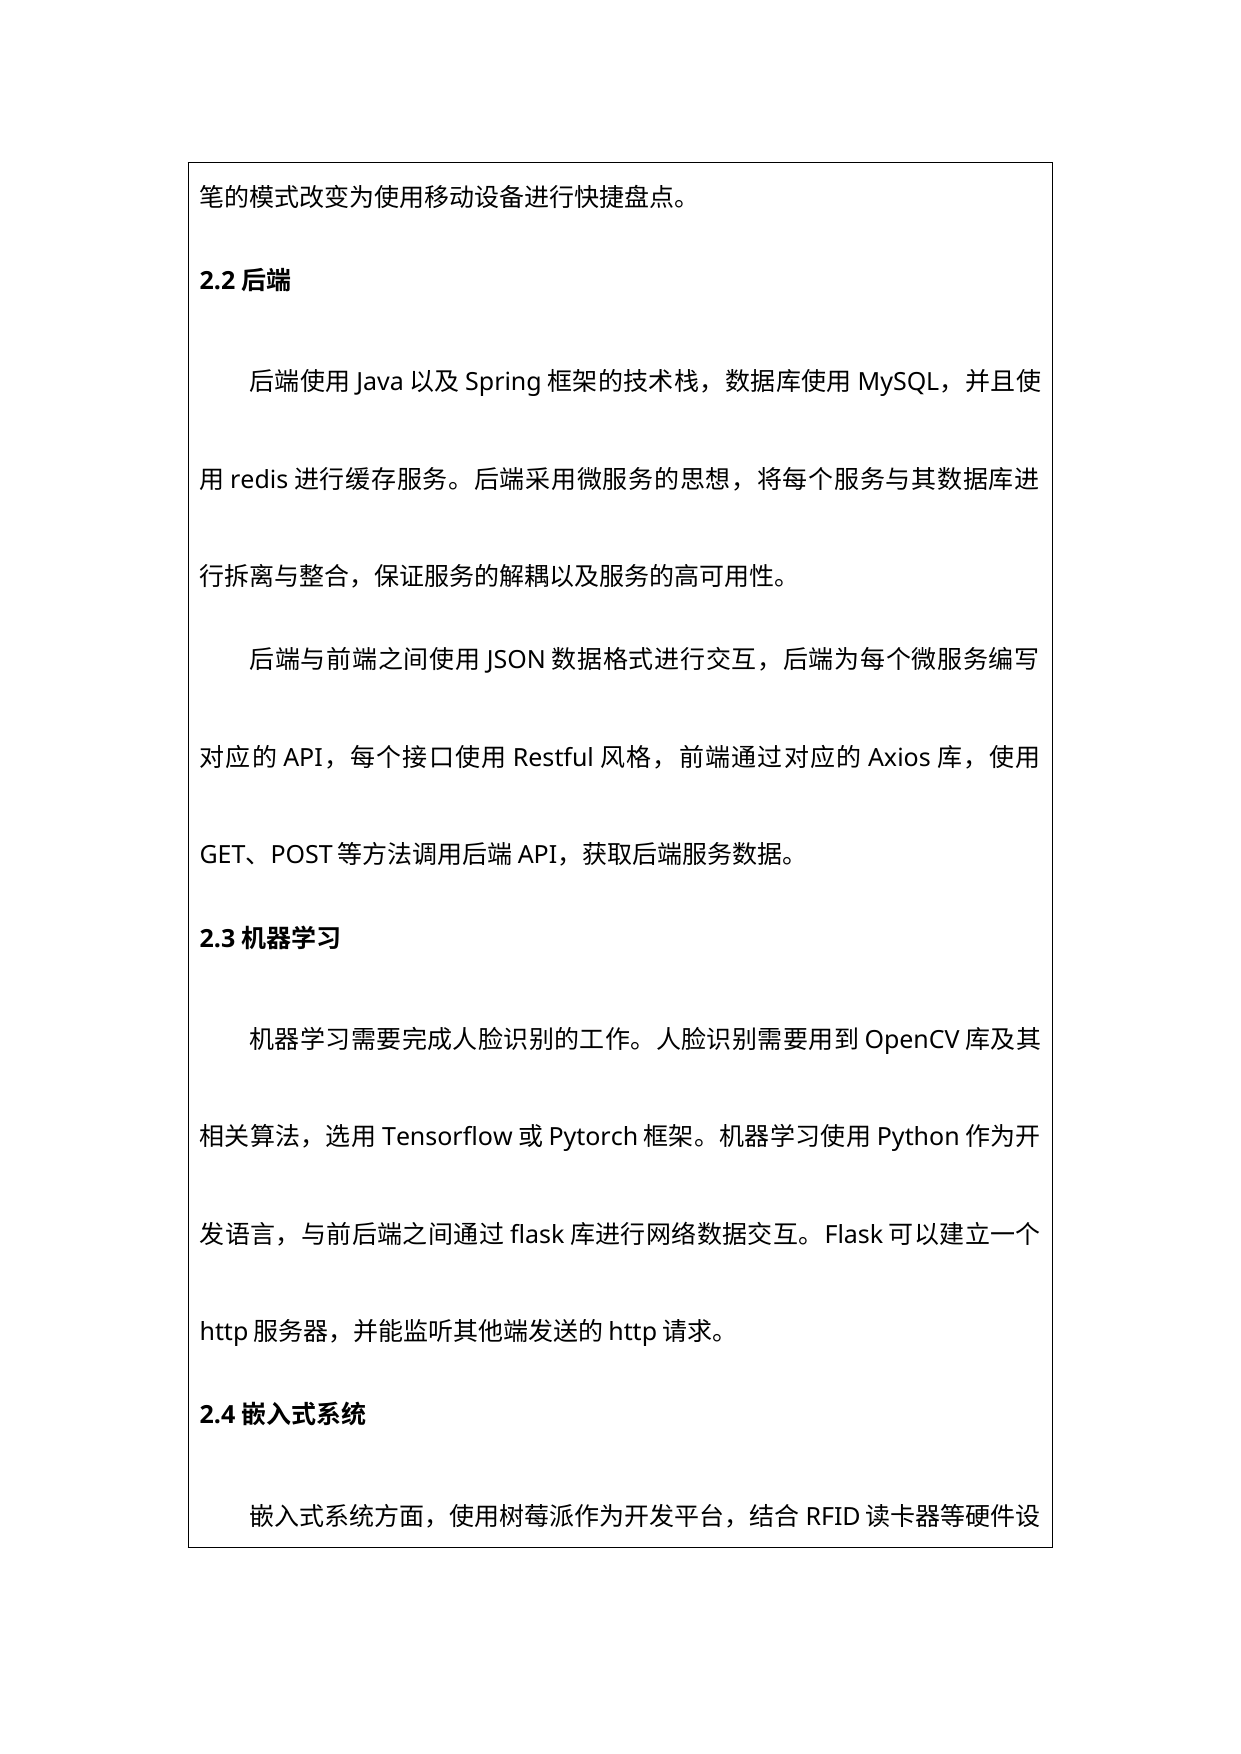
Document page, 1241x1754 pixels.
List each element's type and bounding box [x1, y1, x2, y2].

table_cell [189, 163, 1052, 1547]
